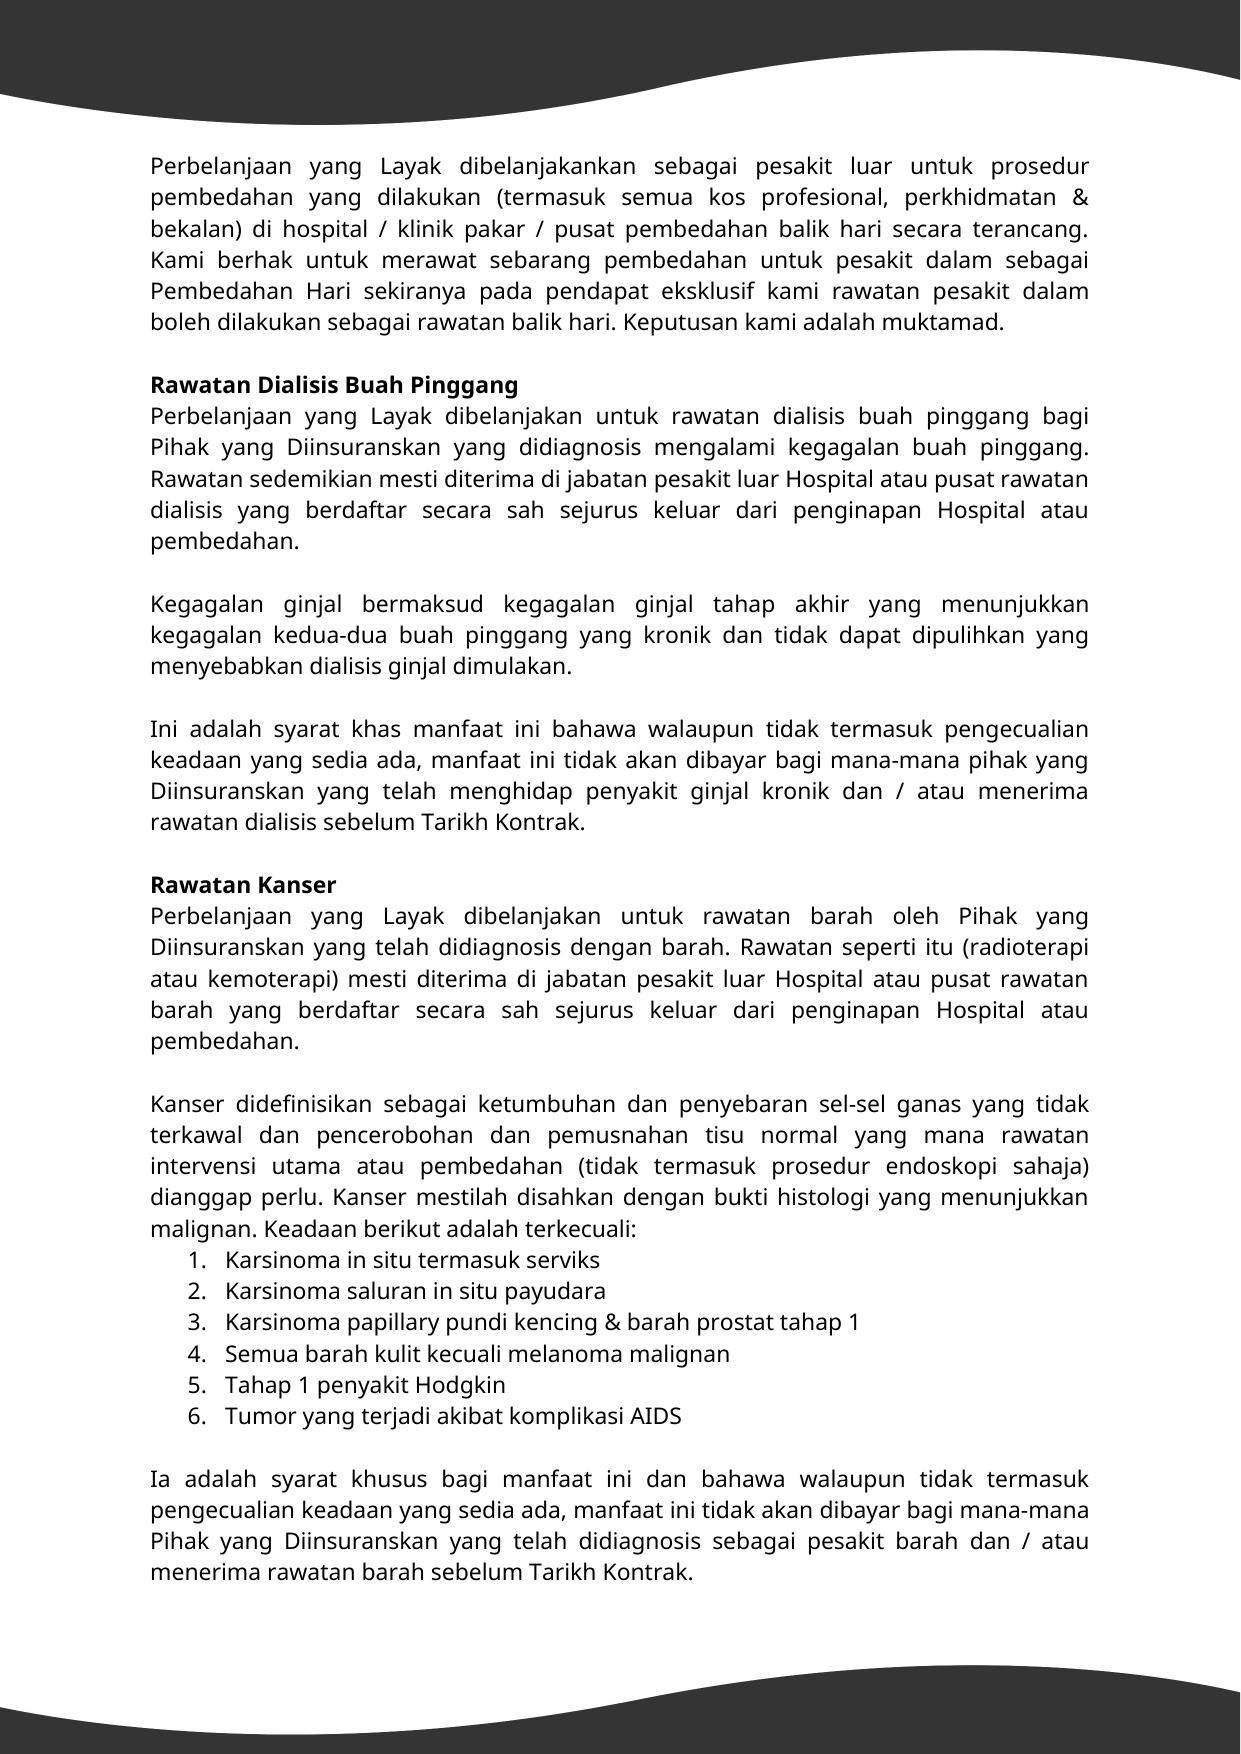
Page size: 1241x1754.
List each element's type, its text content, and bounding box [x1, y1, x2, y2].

list Karsinoma saluran in situ payudara [187, 1275, 1090, 1306]
text Rawatan Dialisis Buah Pinggang [150, 369, 1090, 400]
text Kegagalan ginjal bermaksud kegagalan ginjal tahap akhir yang menunjukkan kegagalan kedua-dua buah pinggang yang kronik dan tidak dapat dipulihkan yang menyebabkan dialisis ginjal dimulakan. [150, 587, 1090, 681]
text Perbelanjaan yang Layak dibelanjakan untuk rawatan barah oleh Pihak yang Diinsuranskan yang telah didiagnosis dengan barah. Rawatan seperti itu (radioterapi atau kemoterapi) mesti diterima di jabatan pesakit luar Hospital atau pusat rawatan barah yang berdaftar secara sah sejurus keluar dari penginapan Hospital atau pembedahan. [150, 900, 1090, 1056]
picture [0, 0, 1241, 1754]
list Karsinoma in situ termasuk serviks [187, 1244, 1090, 1275]
text Ia adalah syarat khusus bagi manfaat ini dan bahawa walaupun tidak termasuk pengecualian keadaan yang sedia ada, manfaat ini tidak akan dibayar bagi mana-mana Pihak yang Diinsuranskan yang telah didiagnosis sebagai pesakit barah dan / atau menerima rawatan barah sebelum Tarikh Kontrak. [150, 1462, 1090, 1587]
list Tumor yang terjadi akibat komplikasi AIDS [187, 1400, 1090, 1431]
list Karsinoma papillary pundi kencing & barah prostat tahap 1 [187, 1306, 1090, 1337]
text Perbelanjaan yang Layak dibelanjakan untuk rawatan dialisis buah pinggang bagi Pihak yang Diinsuranskan yang didiagnosis mengalami kegagalan buah pinggang. Rawatan sedemikian mesti diterima di jabatan pesakit luar Hospital atau pusat rawatan dialisis yang berdaftar secara sah sejurus keluar dari penginapan Hospital atau pembedahan. [150, 400, 1090, 556]
text Rawatan Kanser [150, 869, 1090, 900]
text Perbelanjaan yang Layak dibelanjakankan sebagai pesakit luar untuk prosedur pembedahan yang dilakukan (termasuk semua kos profesional, perkhidmatan & bekalan) di hospital / klinik pakar / pusat pembedahan balik hari secara terancang. Kami berhak untuk merawat sebarang pembedahan untuk pesakit dalam sebagai Pembedahan Hari sekiranya pada pendapat eksklusif kami rawatan pesakit dalam boleh dilakukan sebagai rawatan balik hari. Keputusan kami adalah muktamad. [150, 150, 1090, 337]
text Kanser didefinisikan sebagai ketumbuhan dan penyebaran sel-sel ganas yang tidak terkawal dan pencerobohan dan pemusnahan tisu normal yang mana rawatan intervensi utama atau pembedahan (tidak termasuk prosedur endoskopi sahaja) dianggap perlu. Kanser mestilah disahkan dengan bukti histologi yang menunjukkan malignan. Keadaan berikut adalah terkecuali: [150, 1087, 1090, 1244]
text Ini adalah syarat khas manfaat ini bahawa walaupun tidak termasuk pengecualian keadaan yang sedia ada, manfaat ini tidak akan dibayar bagi mana-mana pihak yang Diinsuranskan yang telah menghidap penyakit ginjal kronik dan / atau menerima rawatan dialisis sebelum Tarikh Kontrak. [150, 712, 1090, 837]
list Semua barah kulit kecuali melanoma malignan [187, 1337, 1090, 1369]
list Tahap 1 penyakit Hodgkin [187, 1369, 1090, 1400]
